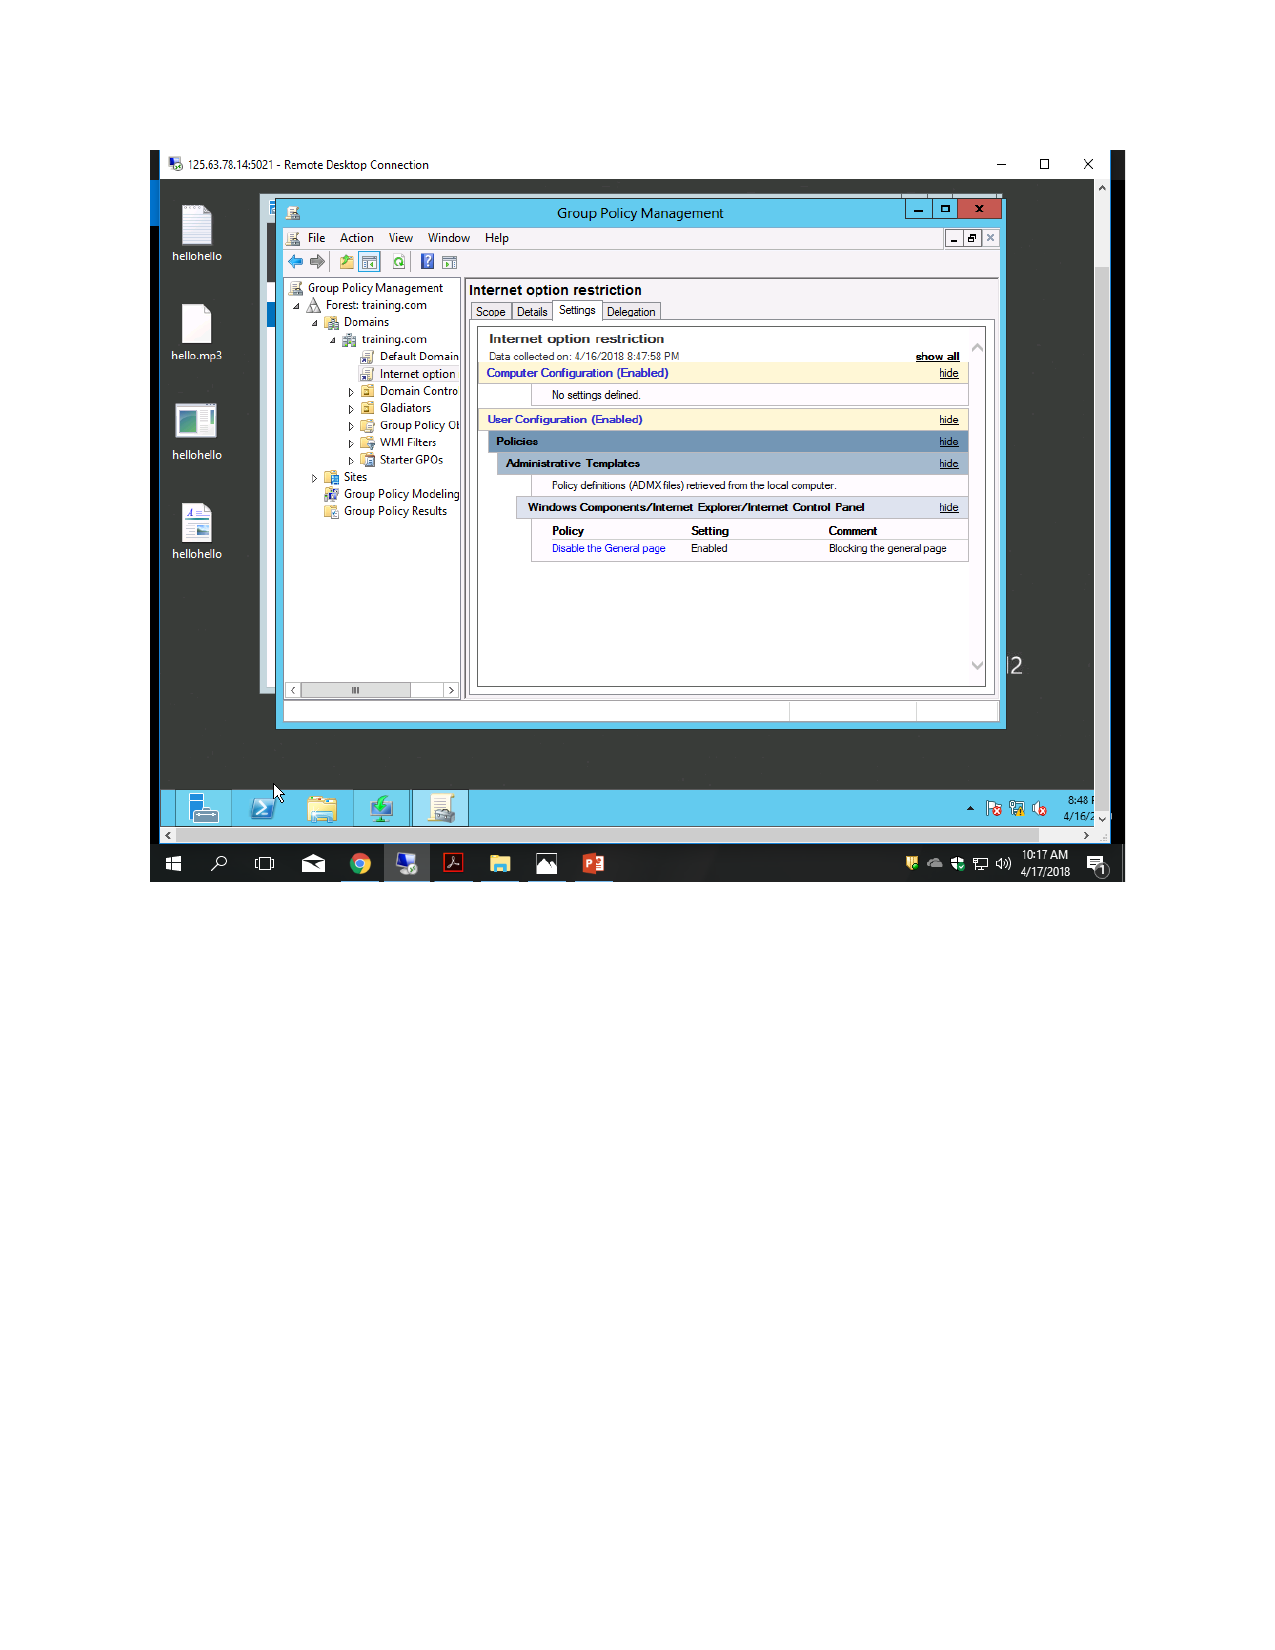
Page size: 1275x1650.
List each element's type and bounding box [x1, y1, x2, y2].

picture [150, 150, 1125, 882]
